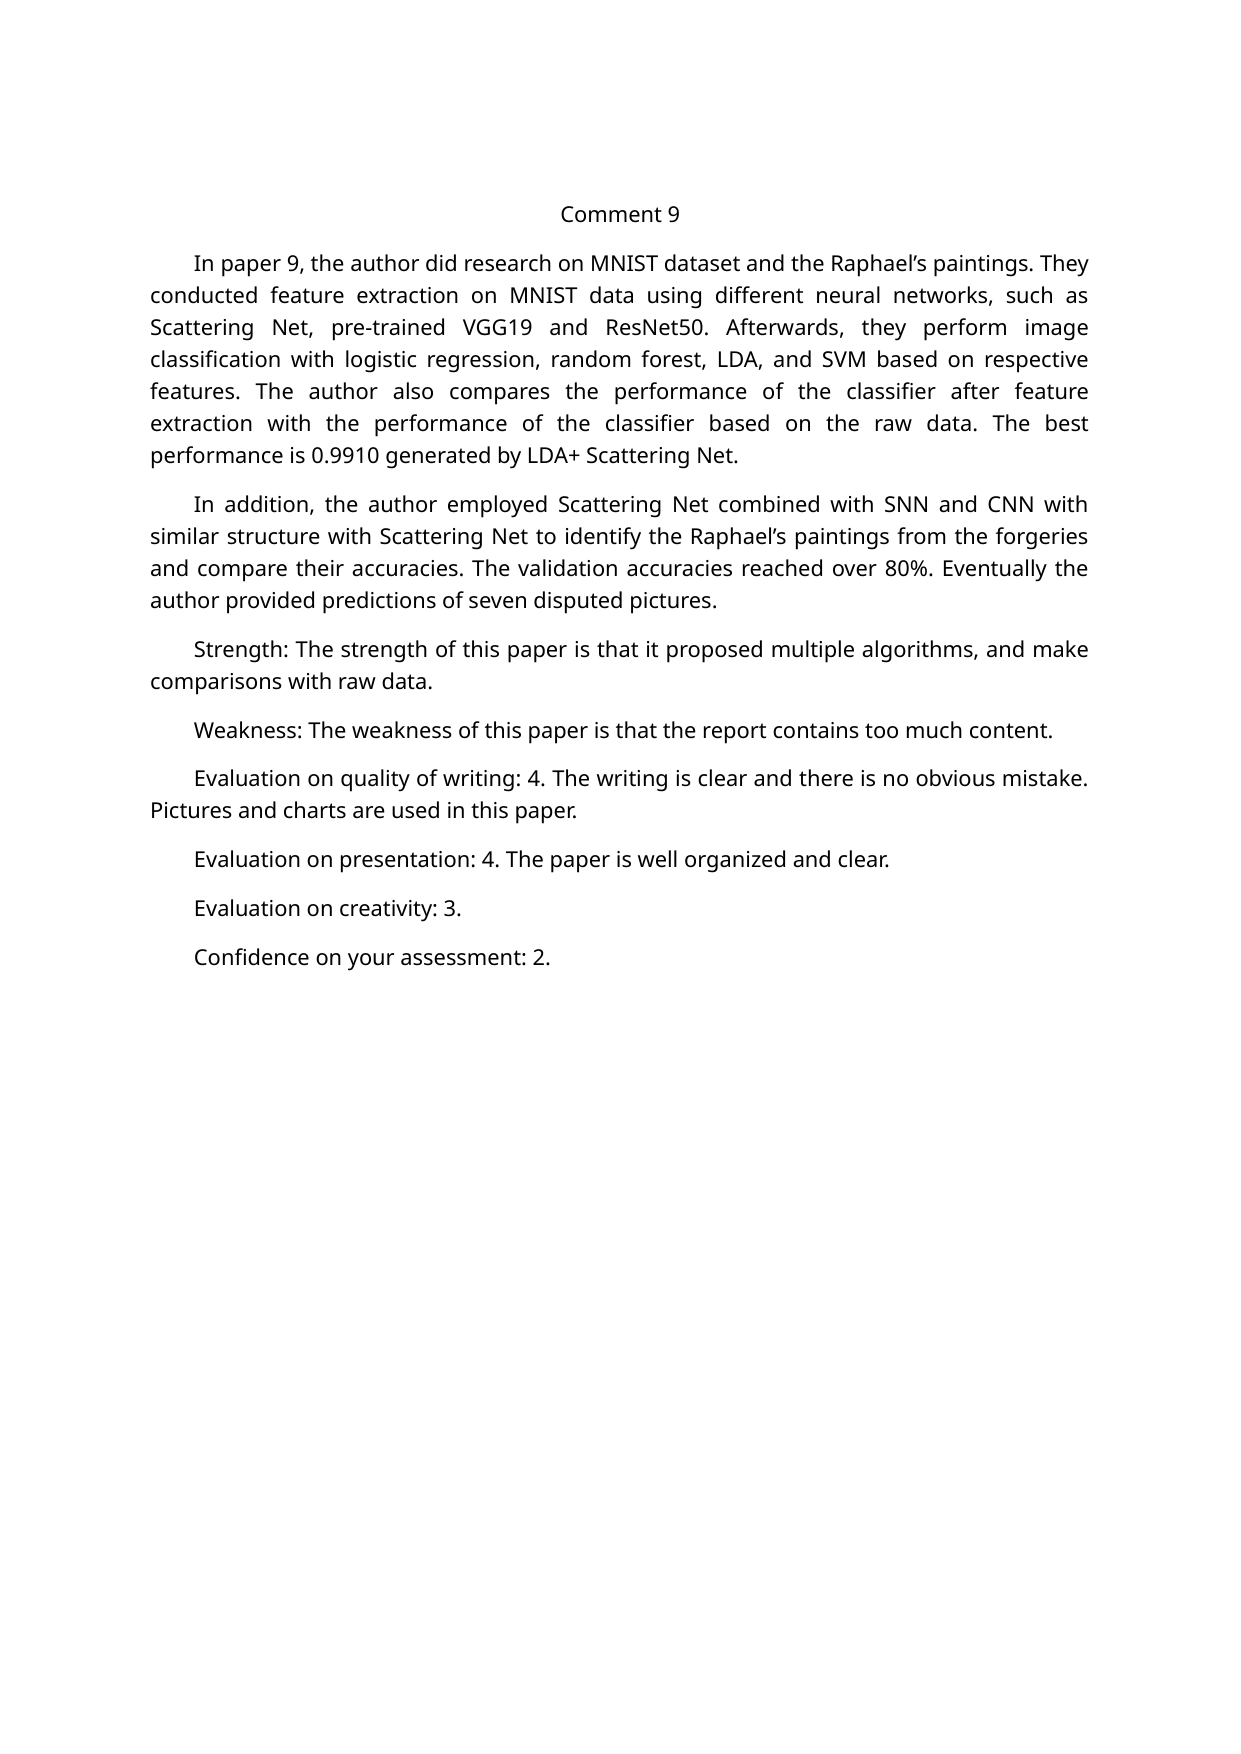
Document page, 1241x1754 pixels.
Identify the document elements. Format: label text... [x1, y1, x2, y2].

text Weakness: The weakness of this paper is that the report contains too much content. [150, 714, 1090, 744]
text In paper 9, the author did research on MNIST dataset and the Raphael’s paintings. They conducted feature extraction on MNIST data using different neural networks, such as Scattering Net, pre-trained VGG19 and ResNet50. Afterwards, they perform image classification with logistic regression, random forest, LDA, and SVM based on respective features. The author also compares the performance of the classifier after feature extraction with the performance of the classifier based on the raw data. The best performance is 0.9910 generated by LDA+ Scattering Net. [150, 247, 1090, 470]
text Evaluation on creativity: 3. [150, 893, 1090, 923]
text Evaluation on presentation: 4. The paper is well organized and clear. [150, 844, 1090, 874]
text Comment 9 [150, 199, 1090, 228]
text Strength: The strength of this paper is that it proposed multiple algorithms, and make comparisons with raw data. [150, 634, 1090, 696]
text Confidence on your assessment: 2. [150, 942, 1090, 971]
text In addition, the author employed Scattering Net combined with SNN and CNN with similar structure with Scattering Net to identify the Raphael’s paintings from the forgeries and compare their accuracies. The validation accuracies reached over 80%. Eventually the author provided predictions of seven disputed pictures. [150, 489, 1090, 615]
text Evaluation on quality of writing: 4. The writing is clear and there is no obvious mistake. Pictures and charts are used in this paper. [150, 763, 1090, 825]
